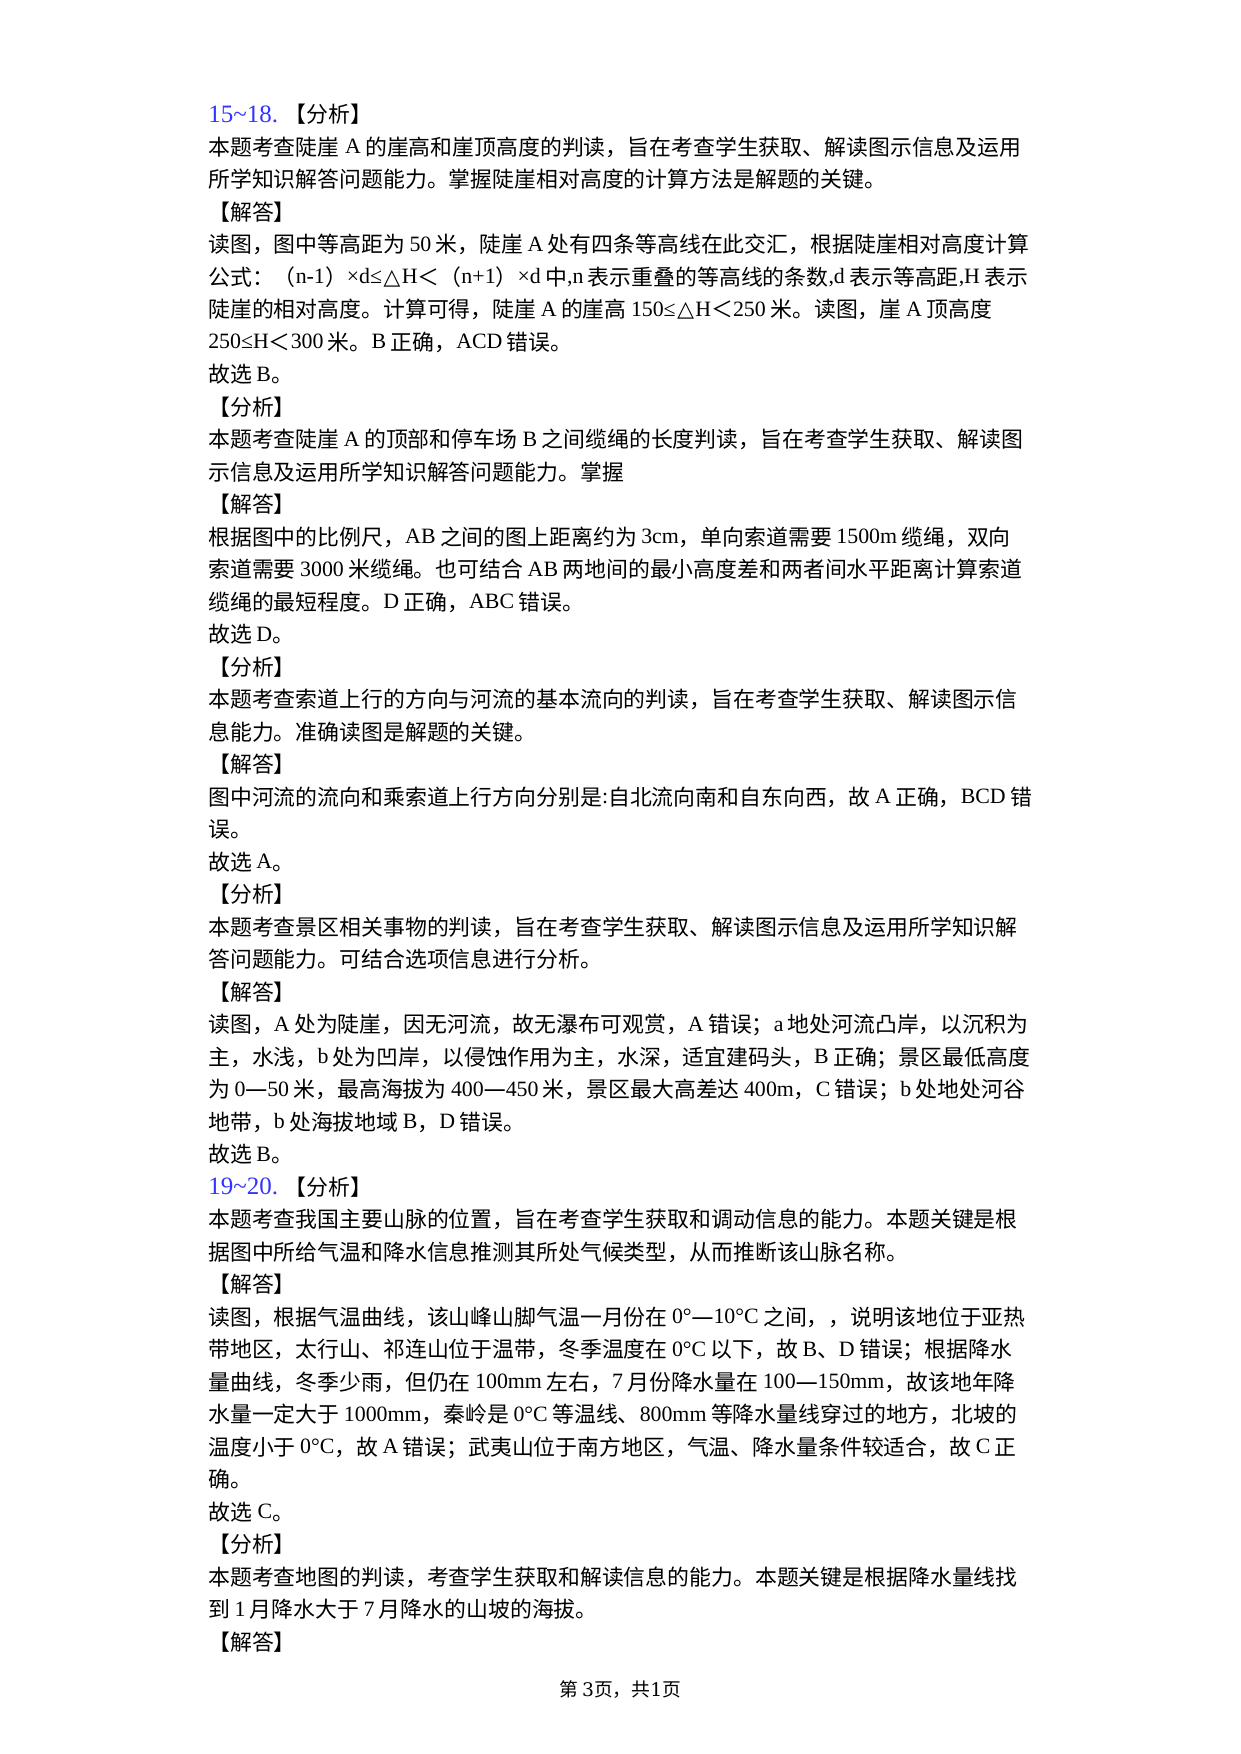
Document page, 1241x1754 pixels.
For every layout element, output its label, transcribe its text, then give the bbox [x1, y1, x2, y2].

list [208, 1169, 1032, 1657]
list 15~18. 【分析】 本题考查陡崖 A的崖高和崖顶高度的判读，旨在考查学生获取、解读图示信息及运用所学知识解答问题能力。掌握陡崖相对高度的计算方法是解题的关键。 【解答】 读图，图中等高距为50米，陡崖A处有四条等高线在此交汇，根据陡崖相对高度计算公式：（n-1）×d≤△H＜（n+1）×d中,n表示重叠的等高线的条数,d表示等高距,H表示陡崖的相对高度。计算可得，陡崖A的崖高150≤△H＜250米。读图，崖A顶高度250≤H＜300米。B正确，ACD错误。 故选B。 【分析】 本题考查陡崖A的顶部和停车场 B之间缆绳的长度判读，旨在考查学生获取、解读图示信息及运用所学知识解答问题能力。掌握 【解答】 根据图中的比例尺，AB之间的图上距离约为3cm，单向索道需要1500m缆绳，双向索道需要3000米缆绳。也可结合AB两地间的最小高度差和两者间水平距离计算索道缆绳的最短程度。D正确，ABC错误。 故选D。 【分析】 本题考查索道上行的方向与河流的基本流向的判读，旨在考查学生获取、解读图示信息能力。准确读图是解题的关键。 【解答】 图中河流的流向和乘索道上行方向分别是:自北流向南和自东向西，故A正确，BCD错误。 故选A。 【分析】 本题考查景区相关事物的判读，旨在考查学生获取、解读图示信息及运用所学知识解答问题能力。可结合选项信息进行分析。 【解答】 读图，A处为陡崖，因无河流，故无瀑布可观赏，A错误；a地处河流凸岸，以沉积为主，水浅，b处为凹岸，以侵蚀作用为主，水深，适宜建码头，B正确；景区最低高度为0—50米，最高海拔为400—450米，景区最大高差达400m，C错误；b处地处河谷地带，b处海拔地域B，D错误。 ​故选B。 [208, 97, 1032, 1169]
